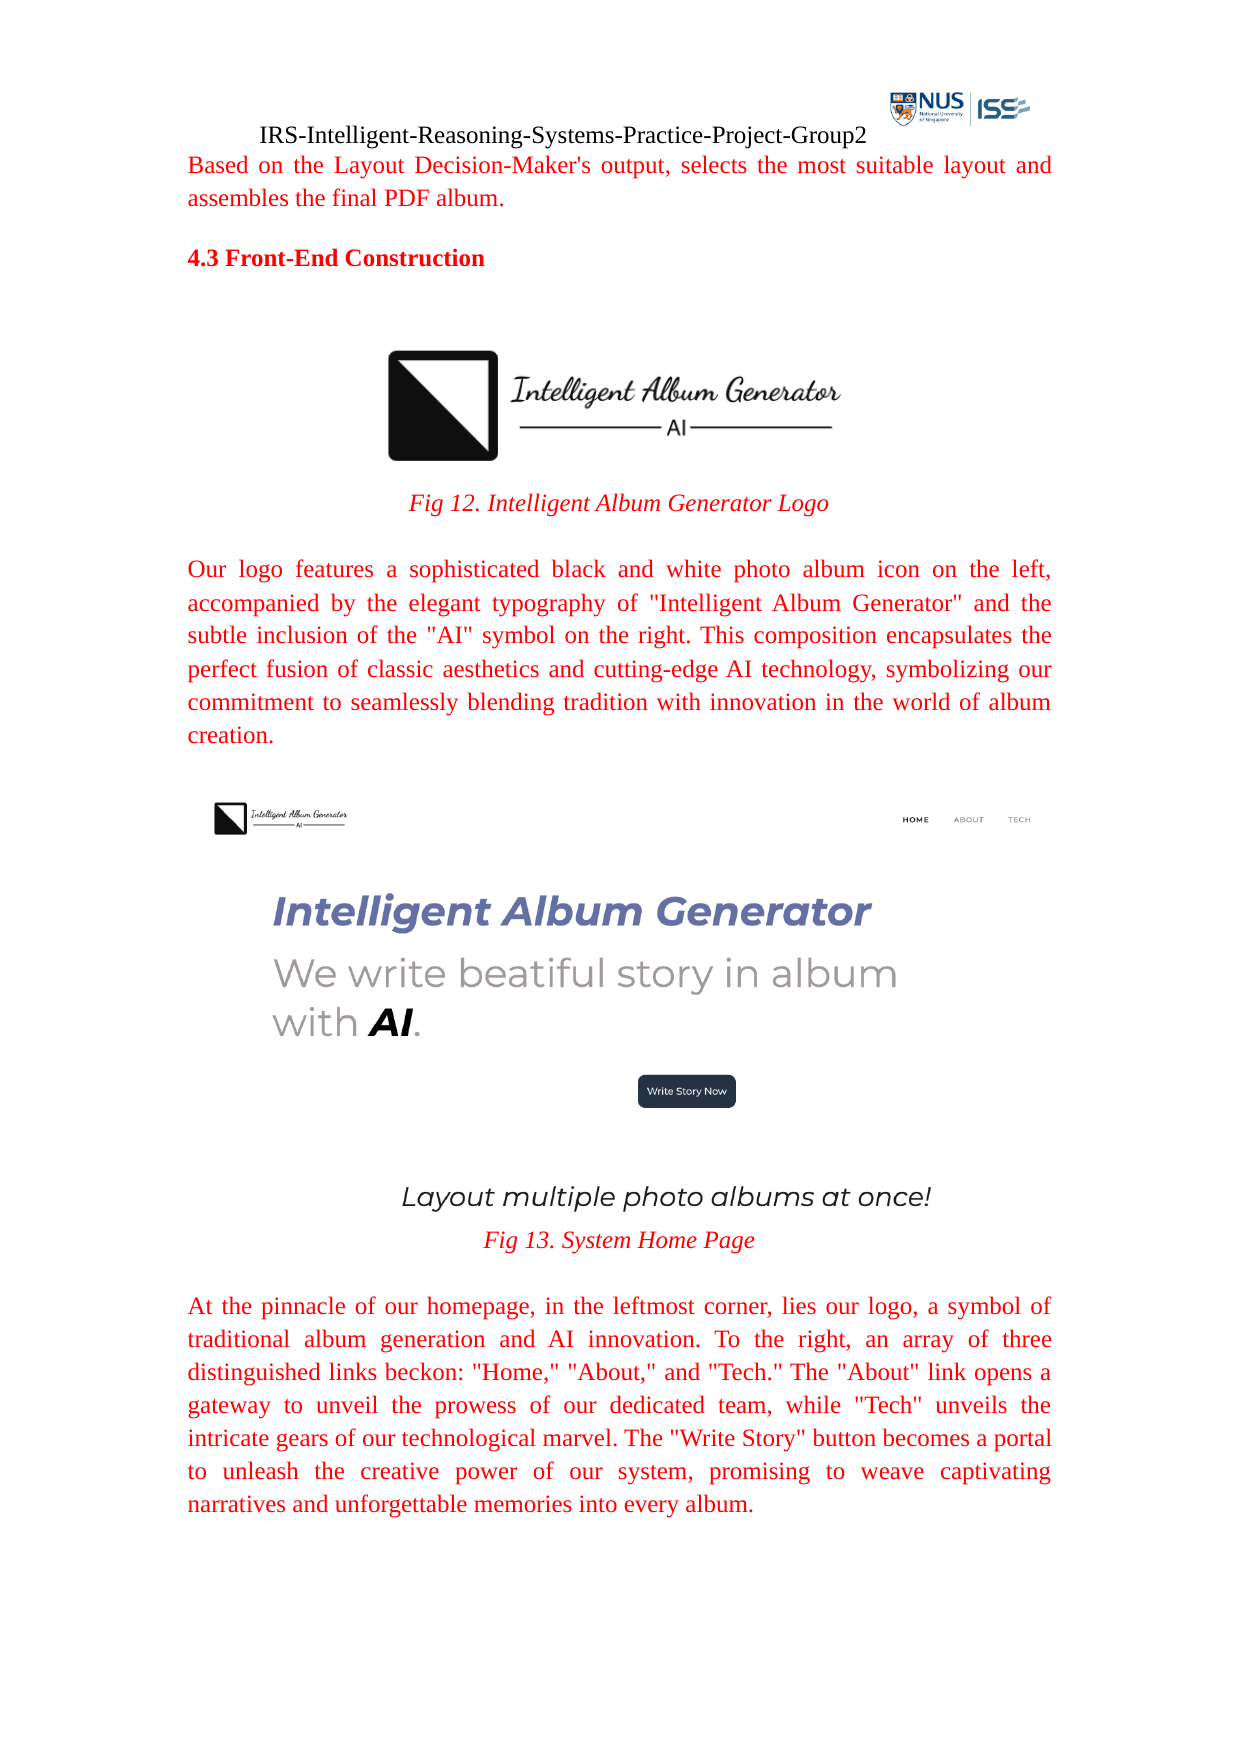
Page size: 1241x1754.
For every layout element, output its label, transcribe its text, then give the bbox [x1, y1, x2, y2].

text Based on the Layout Decision-Maker's output, selects the most suitable layout and assembles the final PDF album. [187, 150, 1053, 212]
picture [867, 75, 1053, 144]
picture [377, 336, 863, 485]
text Fig 12. Intelligent Album Generator Logo [187, 488, 1053, 517]
picture [187, 785, 1053, 1221]
subtitle 4.3 Front-End Construction [187, 243, 1053, 272]
text Our logo features a sophisticated black and white photo album icon on the left, accompanied by the elegant typography of "Intelligent Album Generator" and the subtle inclusion of the "AI" symbol on the right. This composition encapsulates the perfect fusion of classic aesthetics and cutting-edge AI technology, symbolizing our commitment to seamlessly blending tradition with innovation in the world of album creation. [187, 554, 1053, 748]
text At the pinnacle of our homepage, in the leftmost corner, lies our logo, a symbol of traditional album generation and AI innovation. To the right, an array of three distinguished links beckon: "Home," "About," and "Tech." The "About" link opens a gateway to unveil the prowess of our dedicated team, while "Tech" unveils the intricate gears of our technological marvel. The "Write Story" button becomes a portal to unleash the creative power of our system, promising to weave captivating narratives and unforgettable memories into every album. [187, 1291, 1053, 1518]
text Fig 13. System Home Page [187, 1225, 1053, 1254]
